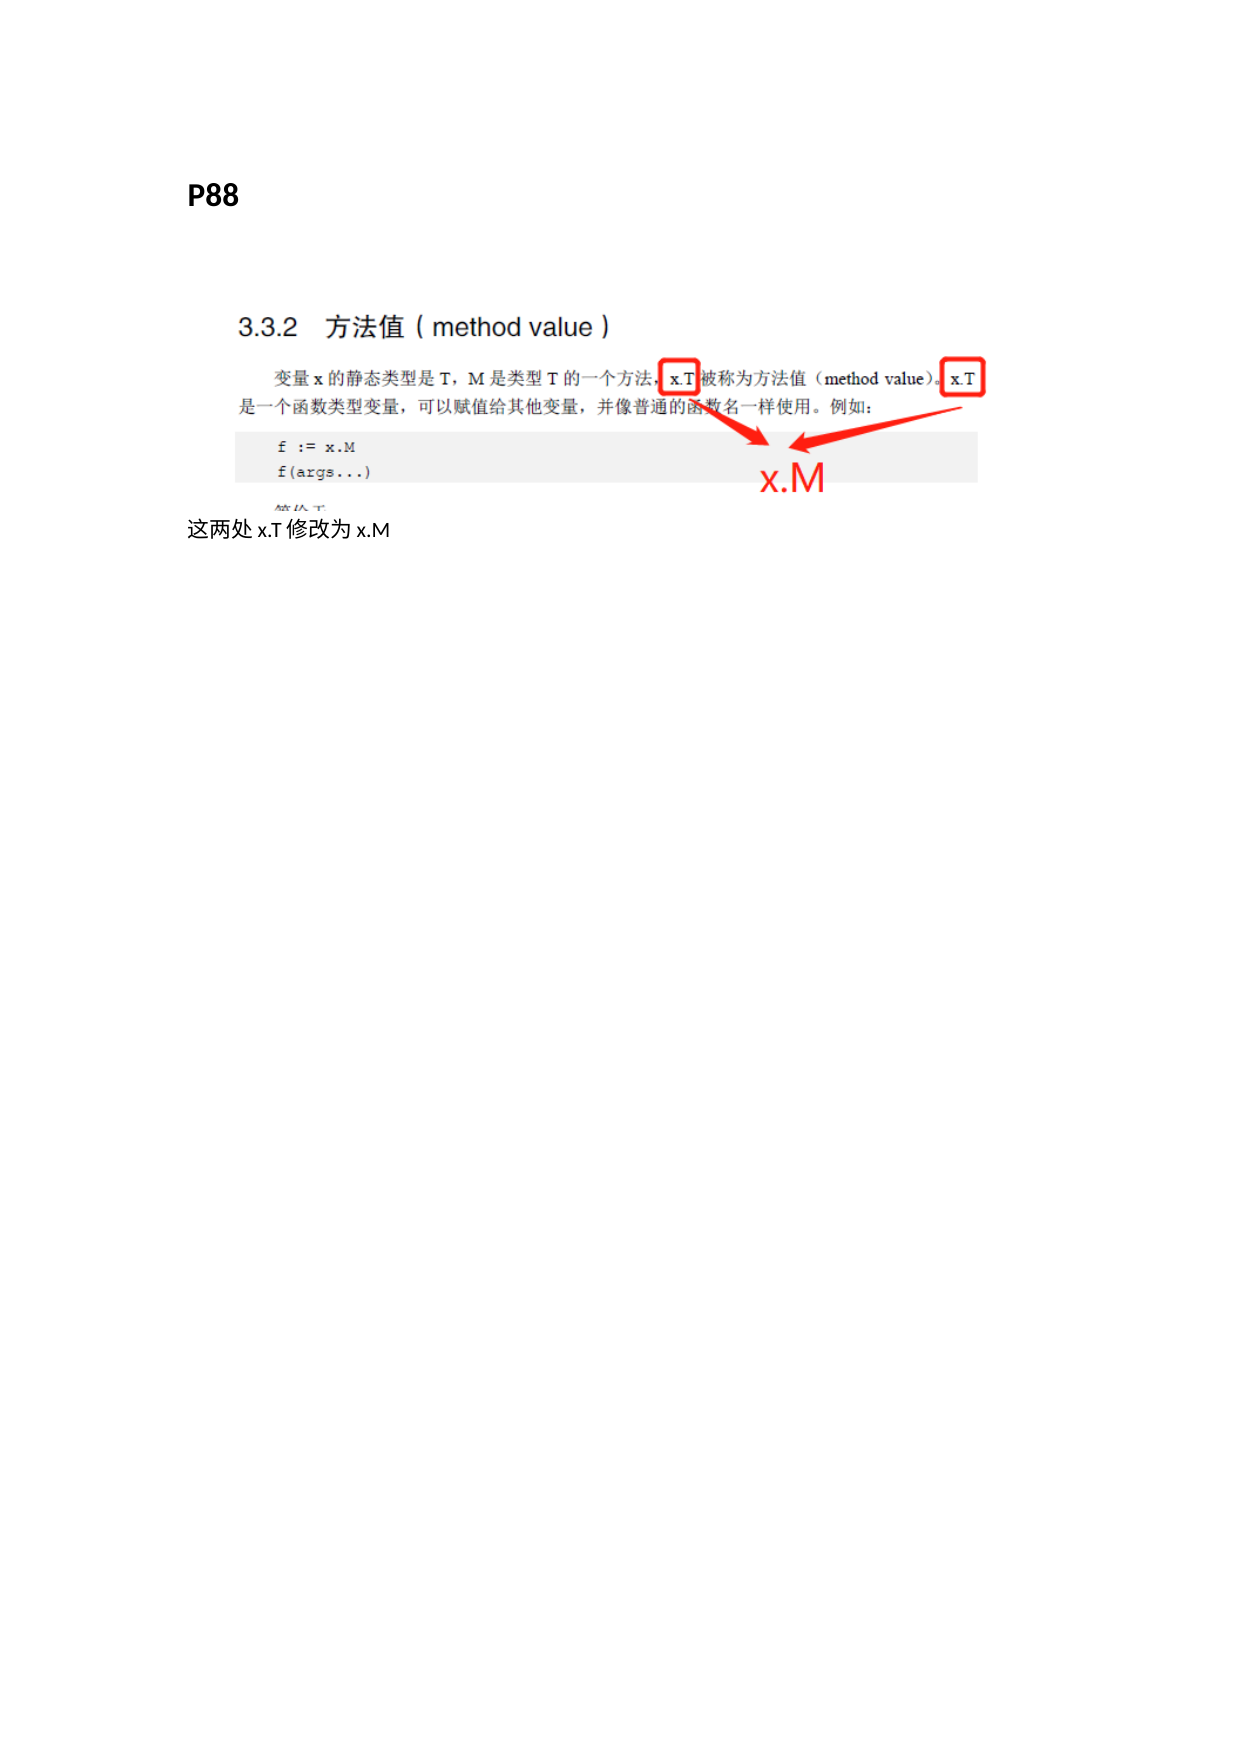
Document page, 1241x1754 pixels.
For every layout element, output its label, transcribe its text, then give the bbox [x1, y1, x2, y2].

text 这两处x.T 修改为x.M [187, 511, 1053, 544]
picture [187, 283, 1053, 511]
subtitle P88 [187, 162, 1053, 227]
